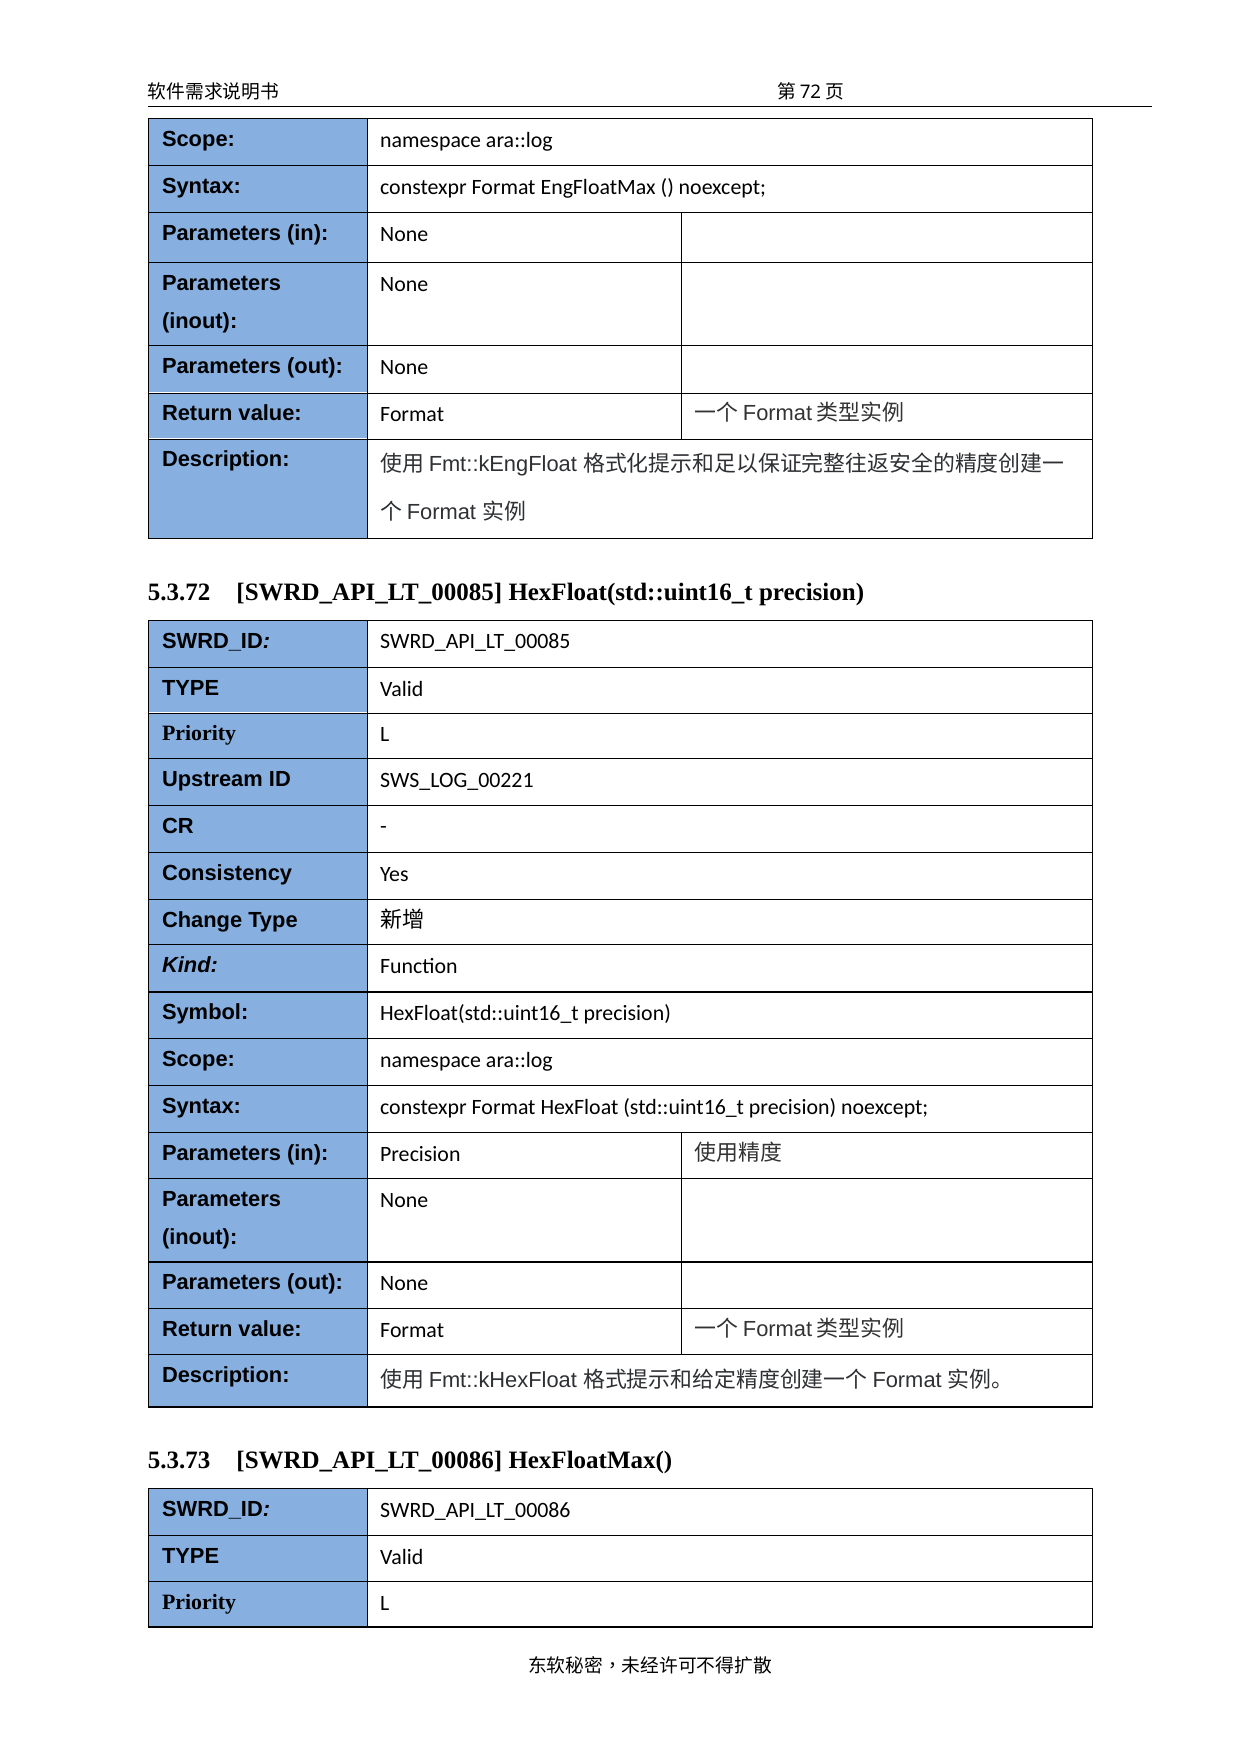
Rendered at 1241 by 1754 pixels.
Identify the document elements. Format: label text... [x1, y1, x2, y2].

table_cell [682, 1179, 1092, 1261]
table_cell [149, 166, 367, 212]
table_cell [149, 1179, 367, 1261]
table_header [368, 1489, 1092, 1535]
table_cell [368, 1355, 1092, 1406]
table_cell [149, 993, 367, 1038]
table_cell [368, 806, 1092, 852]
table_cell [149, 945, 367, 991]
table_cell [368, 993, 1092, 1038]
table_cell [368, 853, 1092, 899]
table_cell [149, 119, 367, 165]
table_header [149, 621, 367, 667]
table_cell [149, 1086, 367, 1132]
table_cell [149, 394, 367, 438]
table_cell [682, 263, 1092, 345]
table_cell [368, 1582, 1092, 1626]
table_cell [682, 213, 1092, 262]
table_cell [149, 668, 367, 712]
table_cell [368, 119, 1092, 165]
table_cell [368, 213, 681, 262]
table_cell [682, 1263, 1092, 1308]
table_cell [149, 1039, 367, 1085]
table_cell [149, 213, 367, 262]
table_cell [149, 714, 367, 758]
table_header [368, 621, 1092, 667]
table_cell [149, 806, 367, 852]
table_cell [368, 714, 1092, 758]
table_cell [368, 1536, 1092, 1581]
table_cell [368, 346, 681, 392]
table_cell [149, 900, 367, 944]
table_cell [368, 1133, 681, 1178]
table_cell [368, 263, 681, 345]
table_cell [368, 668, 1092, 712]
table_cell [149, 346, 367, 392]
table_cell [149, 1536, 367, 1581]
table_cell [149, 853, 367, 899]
subtitle [SWRD_API_LT_00085] HexFloat(std::uint16_t precision) [148, 577, 1152, 606]
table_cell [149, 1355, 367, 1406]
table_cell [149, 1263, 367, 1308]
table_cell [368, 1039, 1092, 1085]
subtitle [SWRD_API_LT_00086] HexFloatMax() [148, 1445, 1152, 1474]
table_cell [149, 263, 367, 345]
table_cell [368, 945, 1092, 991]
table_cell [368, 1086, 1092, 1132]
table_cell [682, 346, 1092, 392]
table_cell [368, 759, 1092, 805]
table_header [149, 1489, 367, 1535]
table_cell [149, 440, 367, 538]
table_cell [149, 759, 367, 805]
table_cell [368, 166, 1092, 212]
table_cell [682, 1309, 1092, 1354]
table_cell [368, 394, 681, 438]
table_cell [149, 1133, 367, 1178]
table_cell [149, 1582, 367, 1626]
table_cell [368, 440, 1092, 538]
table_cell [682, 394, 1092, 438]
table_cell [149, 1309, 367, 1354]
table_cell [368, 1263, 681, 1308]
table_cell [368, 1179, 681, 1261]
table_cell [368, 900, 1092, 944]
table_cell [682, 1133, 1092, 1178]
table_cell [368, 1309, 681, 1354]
